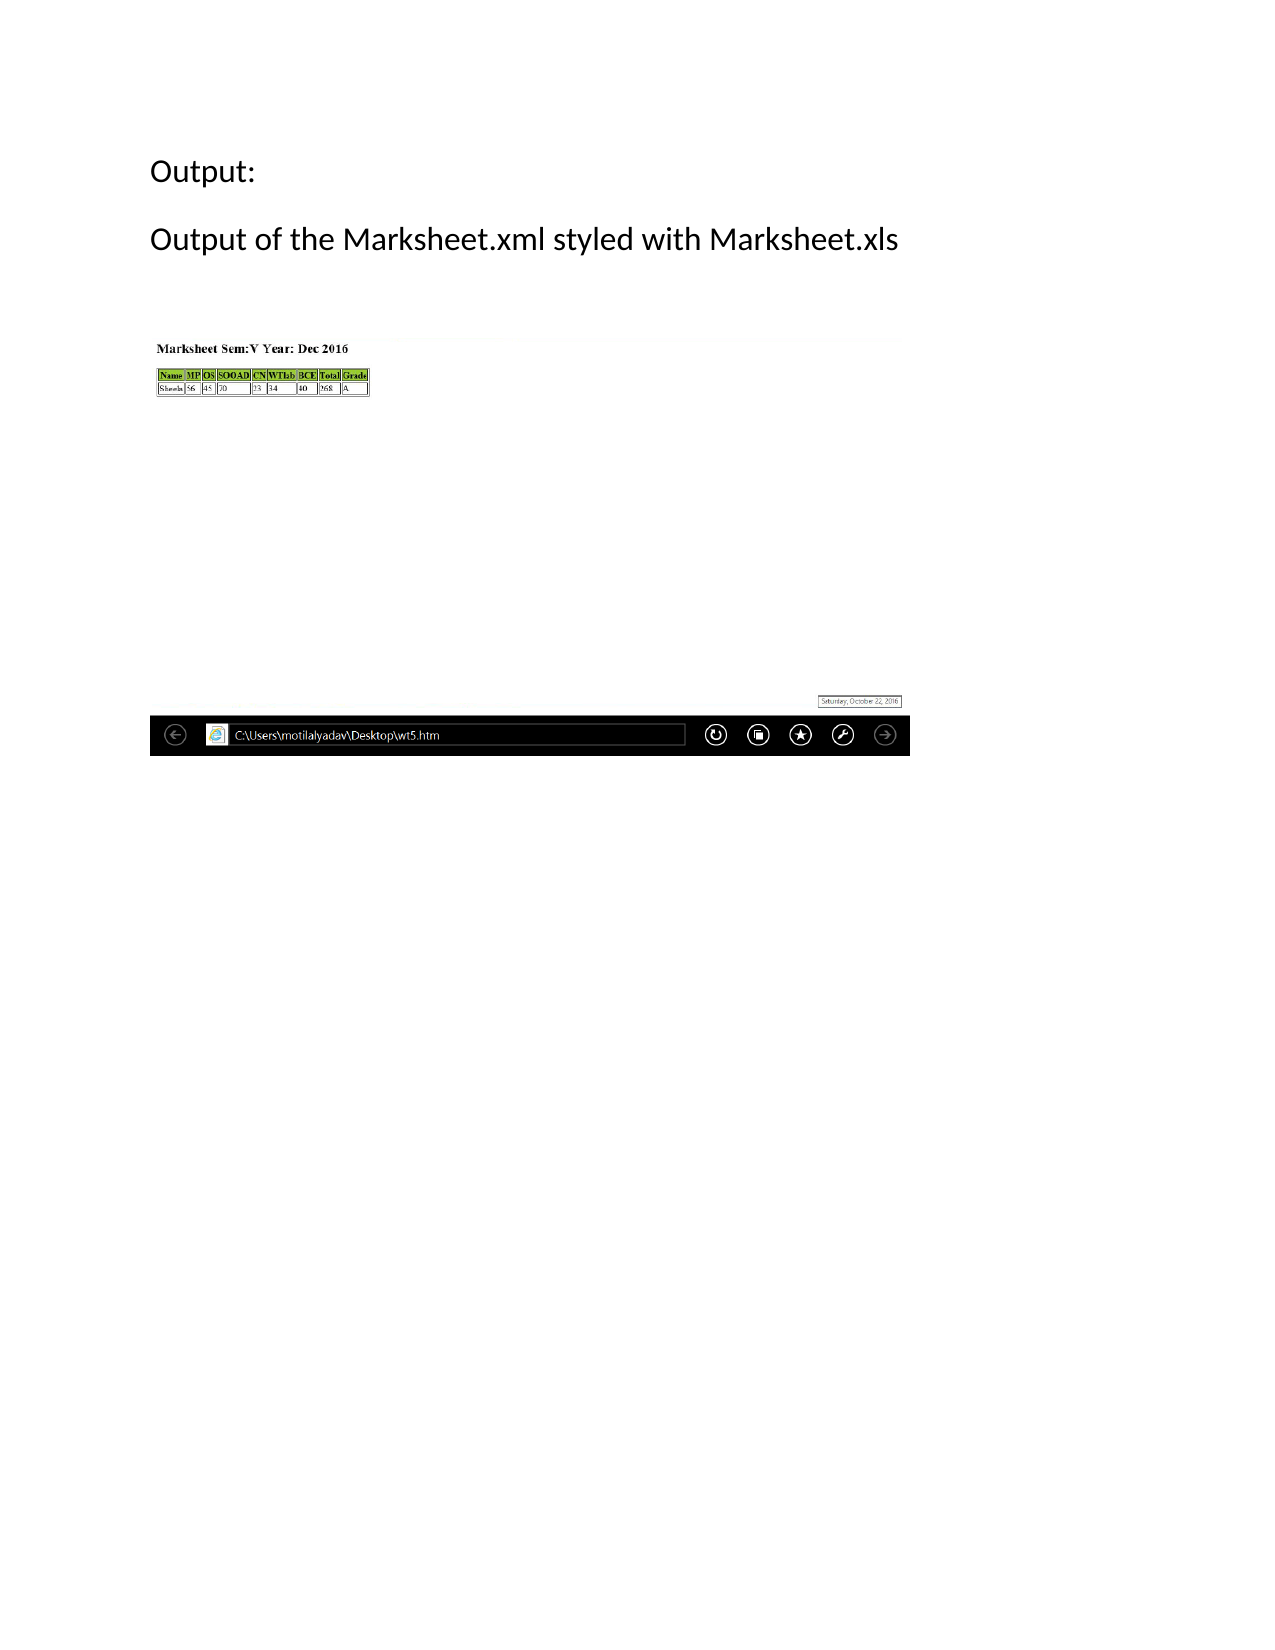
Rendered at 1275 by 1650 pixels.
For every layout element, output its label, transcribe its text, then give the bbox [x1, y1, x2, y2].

picture [150, 711, 910, 756]
text Output: [150, 150, 1125, 191]
text Output of the Marksheet.xml styled with Marksheet.xls [150, 218, 1125, 258]
picture [150, 338, 905, 708]
